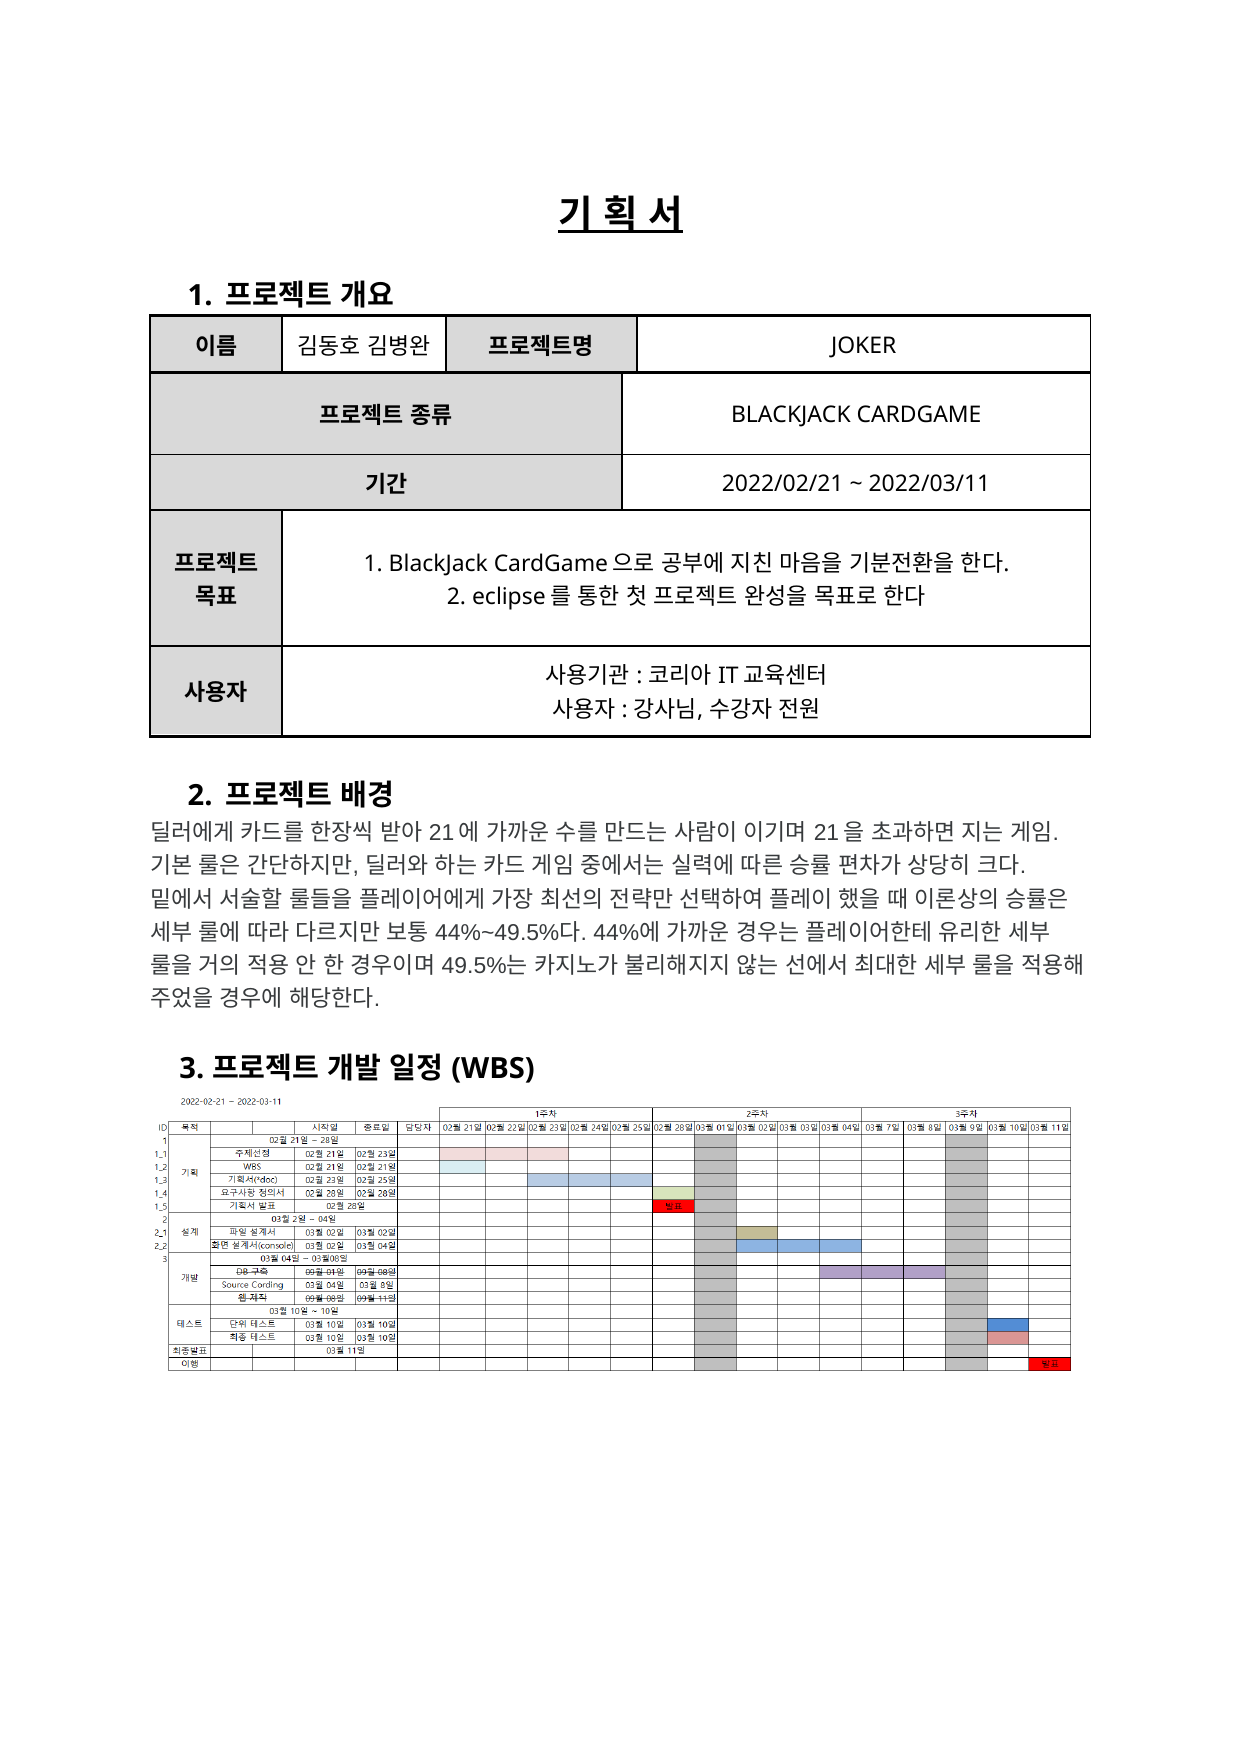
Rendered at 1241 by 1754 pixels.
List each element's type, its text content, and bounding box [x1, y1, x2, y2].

table_cell 사용기관 : 코리아 IT교육센터 사용자 : 강사님, 수강자 전원 [283, 647, 1090, 734]
table_cell 기간 [151, 455, 621, 509]
table_header 프로젝트명 [447, 317, 636, 371]
table_header 이름 [151, 317, 281, 371]
table_cell 프로젝트 목표 [151, 511, 281, 645]
table_cell 사용자 [151, 647, 281, 734]
text 기 획 서 [150, 183, 1090, 238]
list 프로젝트 개요 [187, 272, 1090, 314]
table_header JOKER [638, 317, 1090, 371]
table_cell 2022/02/21 ~ 2022/03/11 [623, 455, 1090, 509]
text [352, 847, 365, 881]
table_header 김동호 김병완 [283, 317, 445, 371]
table_cell 프로젝트 종류 [151, 374, 621, 454]
picture [150, 1087, 1075, 1375]
table_cell BLACKJACK CARDGAME [623, 374, 1090, 454]
text 3. 프로젝트 개발 일정 (WBS) [150, 1045, 1090, 1087]
table_cell 1. BlackJack CardGame으로 공부에 지친 마음을 기분전환을 한다. 2. eclipse를 통한 첫 프로젝트 완성을 목표로 한다 [283, 511, 1090, 645]
text 딜러에게 카드를 한장씩 받아 21에 가까운 수를 만드는 사람이 이기며 21을 초과하면 지는 게임. 기본 룰은 간단하지만, 딜러와 하는 카드 게임 중에서는 실력에 따른 승률 편차가 상당히 크다. 밑에서 서술할 룰들을 플레이어에게 가장 최선의 전략만 선택하여 플레이 했을 때 이론상의 승률은 세부 룰에 따라 다르지만 보통 44%~49.5%다. 44%에 가까운 경우는 플레이어한테 유리한 세부 룰을 거의 적용 안 한 경우이며 49.5%는 카지노가 불리해지지 않는 선에서 최대한 세부 룰을 적용해 주었을 경우에 해당한다. [374, 814, 1090, 1013]
list 프로젝트 배경 [187, 772, 1090, 814]
